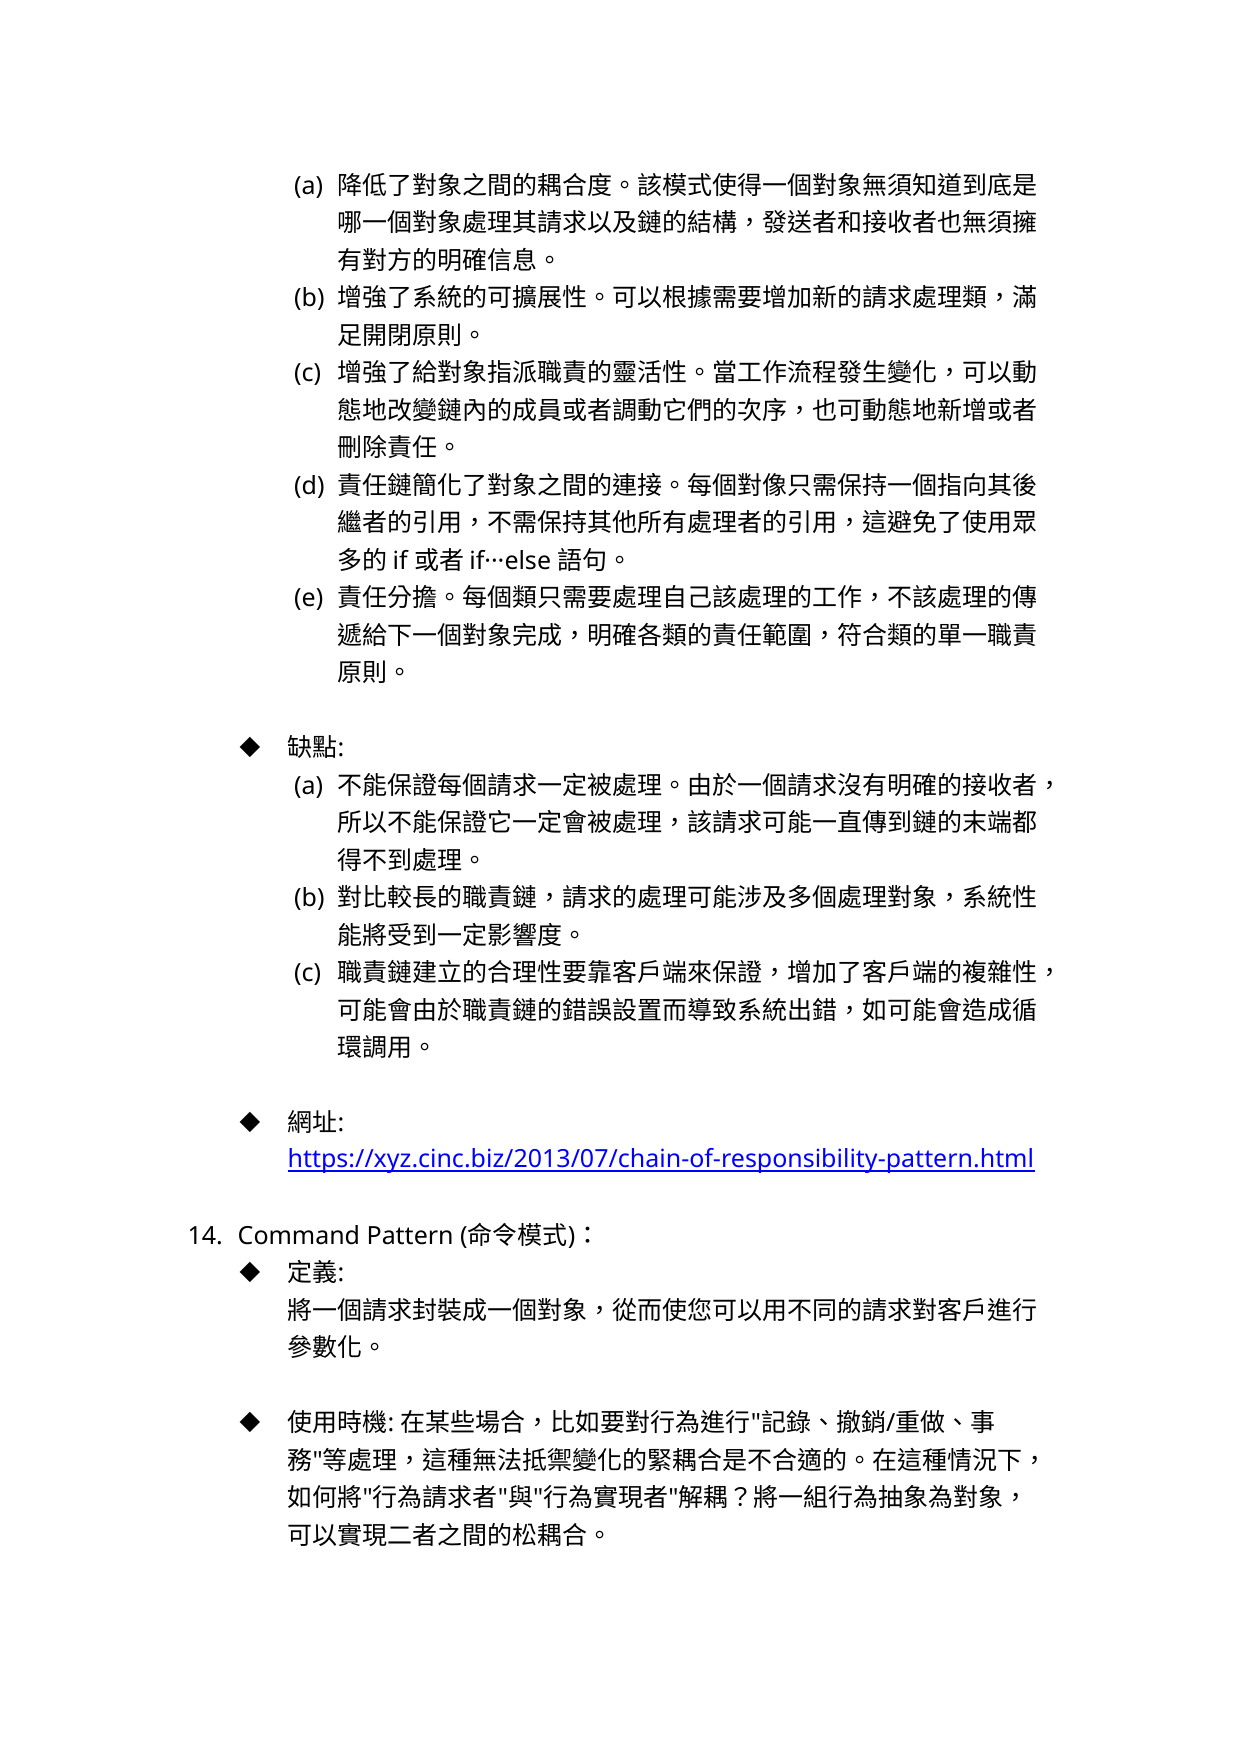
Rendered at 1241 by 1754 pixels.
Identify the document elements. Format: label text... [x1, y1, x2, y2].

list 網址: [237, 1102, 1053, 1139]
list https://xyz.cinc.biz/2013/07/chain-of-responsibility-pattern.html [287, 1139, 1053, 1177]
list 缺點: [237, 727, 1053, 764]
list 定義: [237, 1252, 1053, 1289]
list Command Pattern (命令模式)： [187, 1214, 1053, 1252]
list 使用時機: 在某些場合，比如要對行為進行"記錄、撤銷/重做、事務"等處理，這種無法抵禦變化的緊耦合是不合適的。在這種情況下，如何將"行為請求者"與"行為實現者"解耦？將一組行為抽象為對象，可以實現二者之間的松耦合。 [237, 1402, 1053, 1552]
list 責任分擔。每個類只需要處理自己該處理的工作，不該處理的傳遞給下一個對象完成，明確各類的責任範圍，符合類的單一職責原則。 [287, 577, 1053, 689]
list 不能保證每個請求一定被處理。由於一個請求沒有明確的接收者，所以不能保證它一定會被處理，該請求可能一直傳到鏈的末端都得不到處理。 [287, 764, 1053, 877]
list 增強了系統的可擴展性。可以根據需要增加新的請求處理類，滿足開閉原則。 [287, 277, 1053, 352]
list 增強了給對象指派職責的靈活性。當工作流程發生變化，可以動態地改變鏈內的成員或者調動它們的次序，也可動態地新增或者刪除責任。 [287, 352, 1053, 464]
text 將一個請求封裝成一個對象，從而使您可以用不同的請求對客戶進行參數化。 [287, 1289, 1053, 1364]
list 職責鏈建立的合理性要靠客戶端來保證，增加了客戶端的複雜性，可能會由於職責鏈的錯誤設置而導致系統出錯，如可能會造成循環調用。 [287, 952, 1053, 1064]
list 責任鏈簡化了對象之間的連接。每個對像只需保持一個指向其後繼者的引用，不需保持其他所有處理者的引用，這避免了使用眾多的if 或者if···else 語句。 [287, 464, 1053, 577]
list 降低了對象之間的耦合度。該模式使得一個對象無須知道到底是哪一個對象處理其請求以及鏈的結構，發送者和接收者也無須擁有對方的明確信息。 [287, 164, 1053, 277]
list 對比較長的職責鏈，請求的處理可能涉及多個處理對象，系統性能將受到一定影響度。 [287, 877, 1053, 952]
